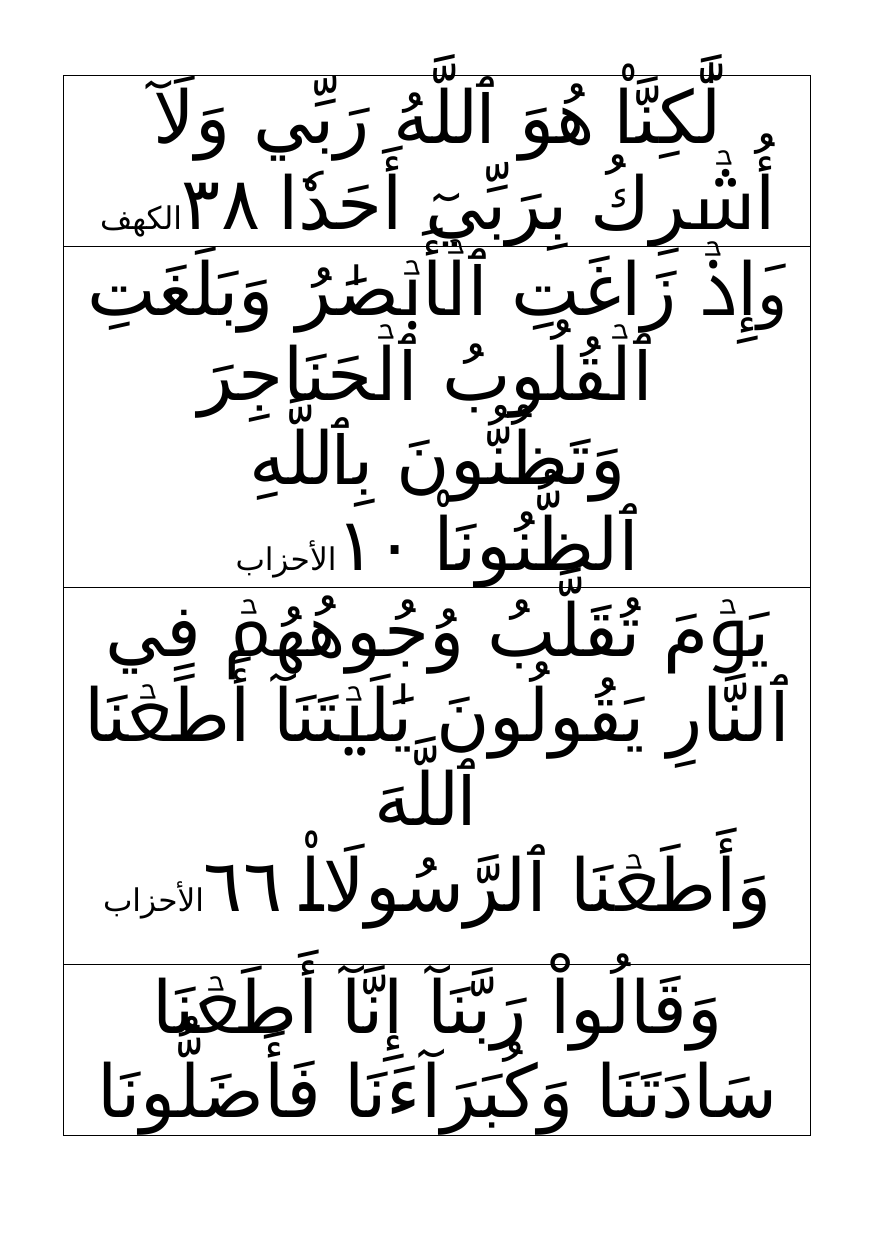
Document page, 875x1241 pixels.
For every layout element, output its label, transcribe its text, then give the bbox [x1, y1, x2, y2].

table_cell يَوۡمَ تُقَلَّبُ وُجُوهُهُمۡ فِي ٱلنَّارِ يَقُولُونَ يَٰلَيۡتَنَآ أَطَعۡنَا ٱللَّهَ وَأَطَعۡنَا ٱلرَّسُولَا۠ ٦٦الأحزاب [64, 588, 810, 964]
table_cell لَّٰكِنَّا۠ هُوَ ٱللَّهُ رَبِّي وَلَآ أُشۡرِكُ بِرَبِّيٓ أَحَدٗا ٣٨الكهف [64, 76, 810, 246]
table_cell وَإِذۡ زَاغَتِ ٱلۡأَبۡصَٰرُ وَبَلَغَتِ ٱلۡقُلُوبُ ٱلۡحَنَاجِرَ وَتَظُنُّونَ بِٱللَّهِ ٱلظُّنُونَا۠ ١٠الأحزاب [64, 247, 810, 587]
table_cell وَقَالُواْ رَبَّنَآ إِنَّآ أَطَعۡنَا سَادَتَنَا وَكُبَرَآءَنَا فَأَضَلُّونَا ٱلسَّبِيلَا۠ ٦٧الأحزاب [64, 965, 810, 1135]
